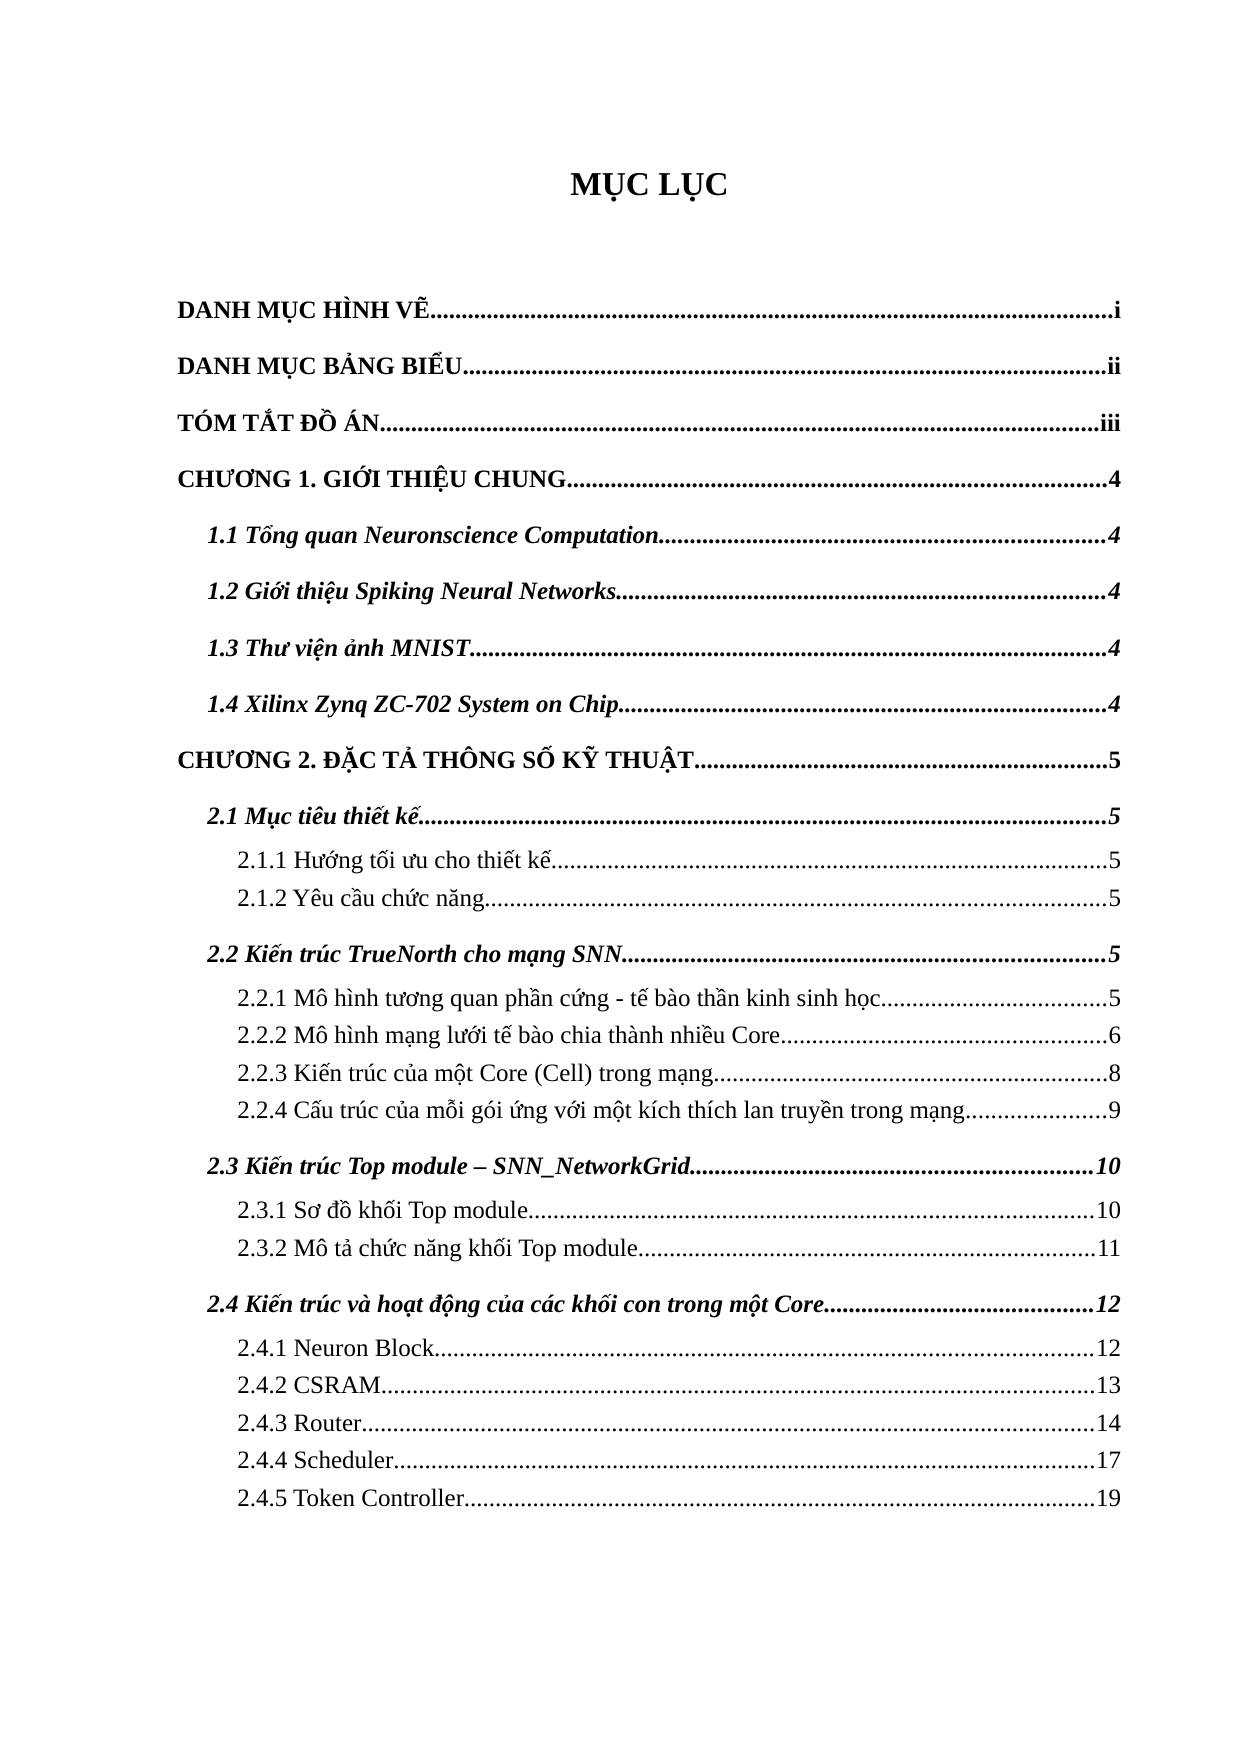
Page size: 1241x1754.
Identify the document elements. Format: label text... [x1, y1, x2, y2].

text 2.4 Kiến trúc và hoạt động của các khối con trong một Core 12 [207, 1284, 1122, 1322]
text 2.4.4 Scheduler 17 [237, 1441, 1122, 1478]
text MỤC LỤC [177, 146, 1122, 221]
text 1.3 Thư viện ảnh MNIST 4 [207, 628, 1122, 666]
text 2.4.2 CSRAM 13 [237, 1366, 1122, 1403]
text 2.1.1 Hướng tối ưu cho thiết kế 5 [237, 841, 1122, 878]
text 1.4 Xilinx Zynq ZC-702 System on Chip 4 [207, 684, 1122, 722]
text 2.3.2 Mô tả chức năng khối Top module 11 [237, 1228, 1122, 1266]
text 2.3.1 Sơ đồ khối Top module 10 [237, 1191, 1122, 1228]
text 1.1 Tổng quan Neuronscience Computation 4 [207, 516, 1122, 553]
text 2.3 Kiến trúc Top module – SNN_NetworkGrid 10 [207, 1147, 1122, 1184]
text 1.2 Giới thiệu Spiking Neural Networks 4 [207, 572, 1122, 609]
text 2.1 Mục tiêu thiết kế 5 [207, 797, 1122, 834]
text TÓM TẮT ĐỒ ÁN iii [177, 403, 1122, 441]
text 2.4.5 Token Controller 19 [237, 1478, 1122, 1516]
text 2.2.1 Mô hình tương quan phần cứng - tế bào thần kinh sinh học 5 [237, 978, 1122, 1016]
text 2.2 Kiến trúc TrueNorth cho mạng SNN 5 [207, 934, 1122, 972]
text 2.4.1 Neuron Block 12 [237, 1328, 1122, 1366]
text 2.4.3 Router 14 [237, 1403, 1122, 1441]
text 2.2.3 Kiến trúc của một Core (Cell) trong mạng 8 [237, 1053, 1122, 1091]
text CHƯƠNG 1. GIỚI THIỆU CHUNG 4 [177, 459, 1122, 497]
text 2.1.2 Yêu cầu chức năng 5 [237, 878, 1122, 916]
text DANH MỤC HÌNH VẼ i [177, 291, 1122, 328]
text 2.2.2 Mô hình mạng lưới tế bào chia thành nhiều Core 6 [237, 1016, 1122, 1053]
text CHƯƠNG 2. ĐẶC TẢ THÔNG SỐ KỸ THUẬT 5 [177, 741, 1122, 778]
text 2.2.4 Cấu trúc của mỗi gói ứng với một kích thích lan truyền trong mạng 9 [237, 1091, 1122, 1128]
text DANH MỤC BẢNG BIỂU ii [177, 347, 1122, 384]
